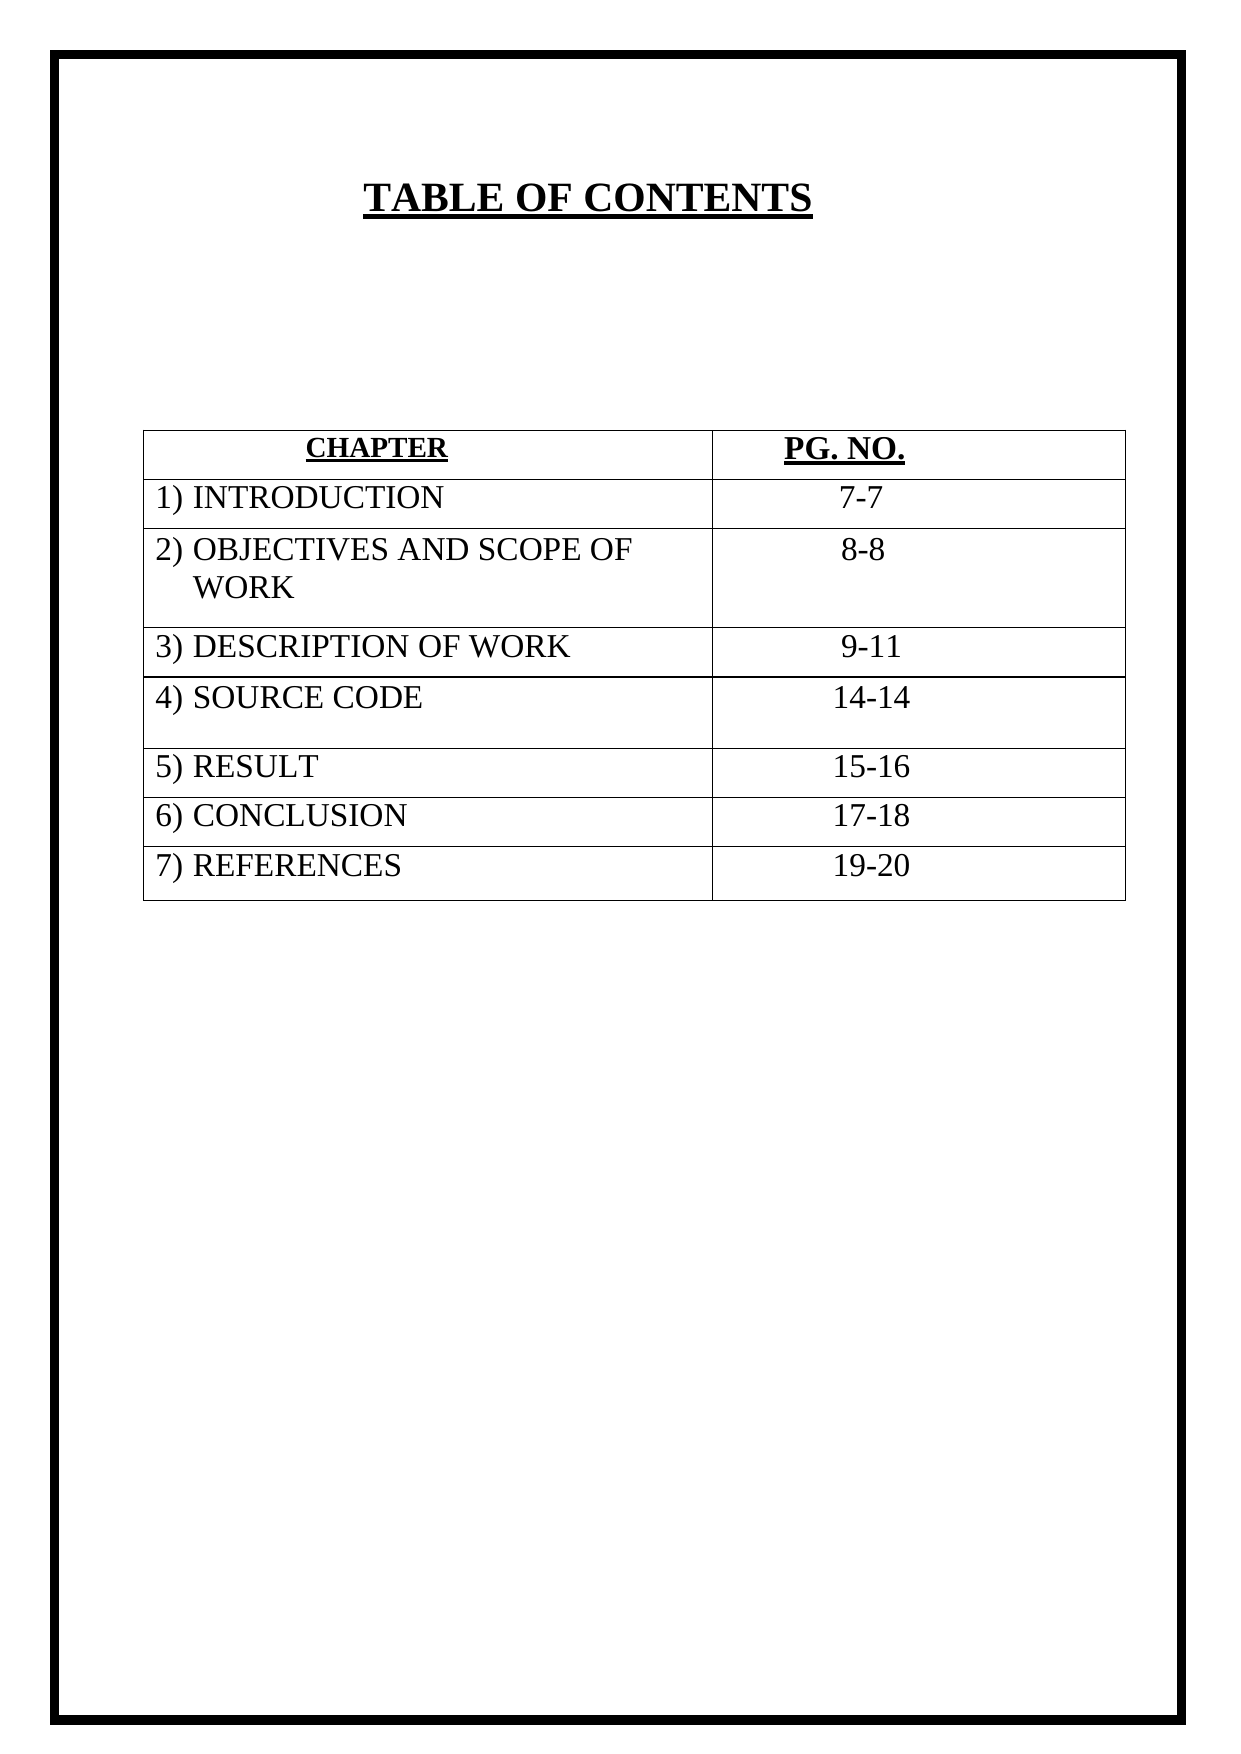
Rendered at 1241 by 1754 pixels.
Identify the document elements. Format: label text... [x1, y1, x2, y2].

table_cell 8-8 [713, 529, 1125, 627]
table_cell 14-14 [713, 678, 1125, 747]
table_cell 17-18 [713, 798, 1125, 846]
table_cell DESCRIPTION OF WORK [144, 628, 712, 676]
table_cell 9-11 [713, 628, 1125, 676]
table_cell 15-16 [713, 749, 1125, 797]
table_cell OBJECTIVES AND SCOPE OF WORK [144, 529, 712, 627]
table_cell CONCLUSION [144, 798, 712, 846]
table_cell REFERENCES [144, 847, 712, 900]
table_header CHAPTER [144, 431, 712, 479]
table_cell 19-20 [713, 847, 1125, 900]
text TABLE OF CONTENTS [87, 173, 1088, 221]
table_cell RESULT [144, 749, 712, 797]
table_cell INTRODUCTION [144, 480, 712, 528]
table_header PG. NO. [713, 431, 1125, 479]
table_cell SOURCE CODE [144, 678, 712, 747]
table_cell 7-7 [713, 480, 1125, 528]
